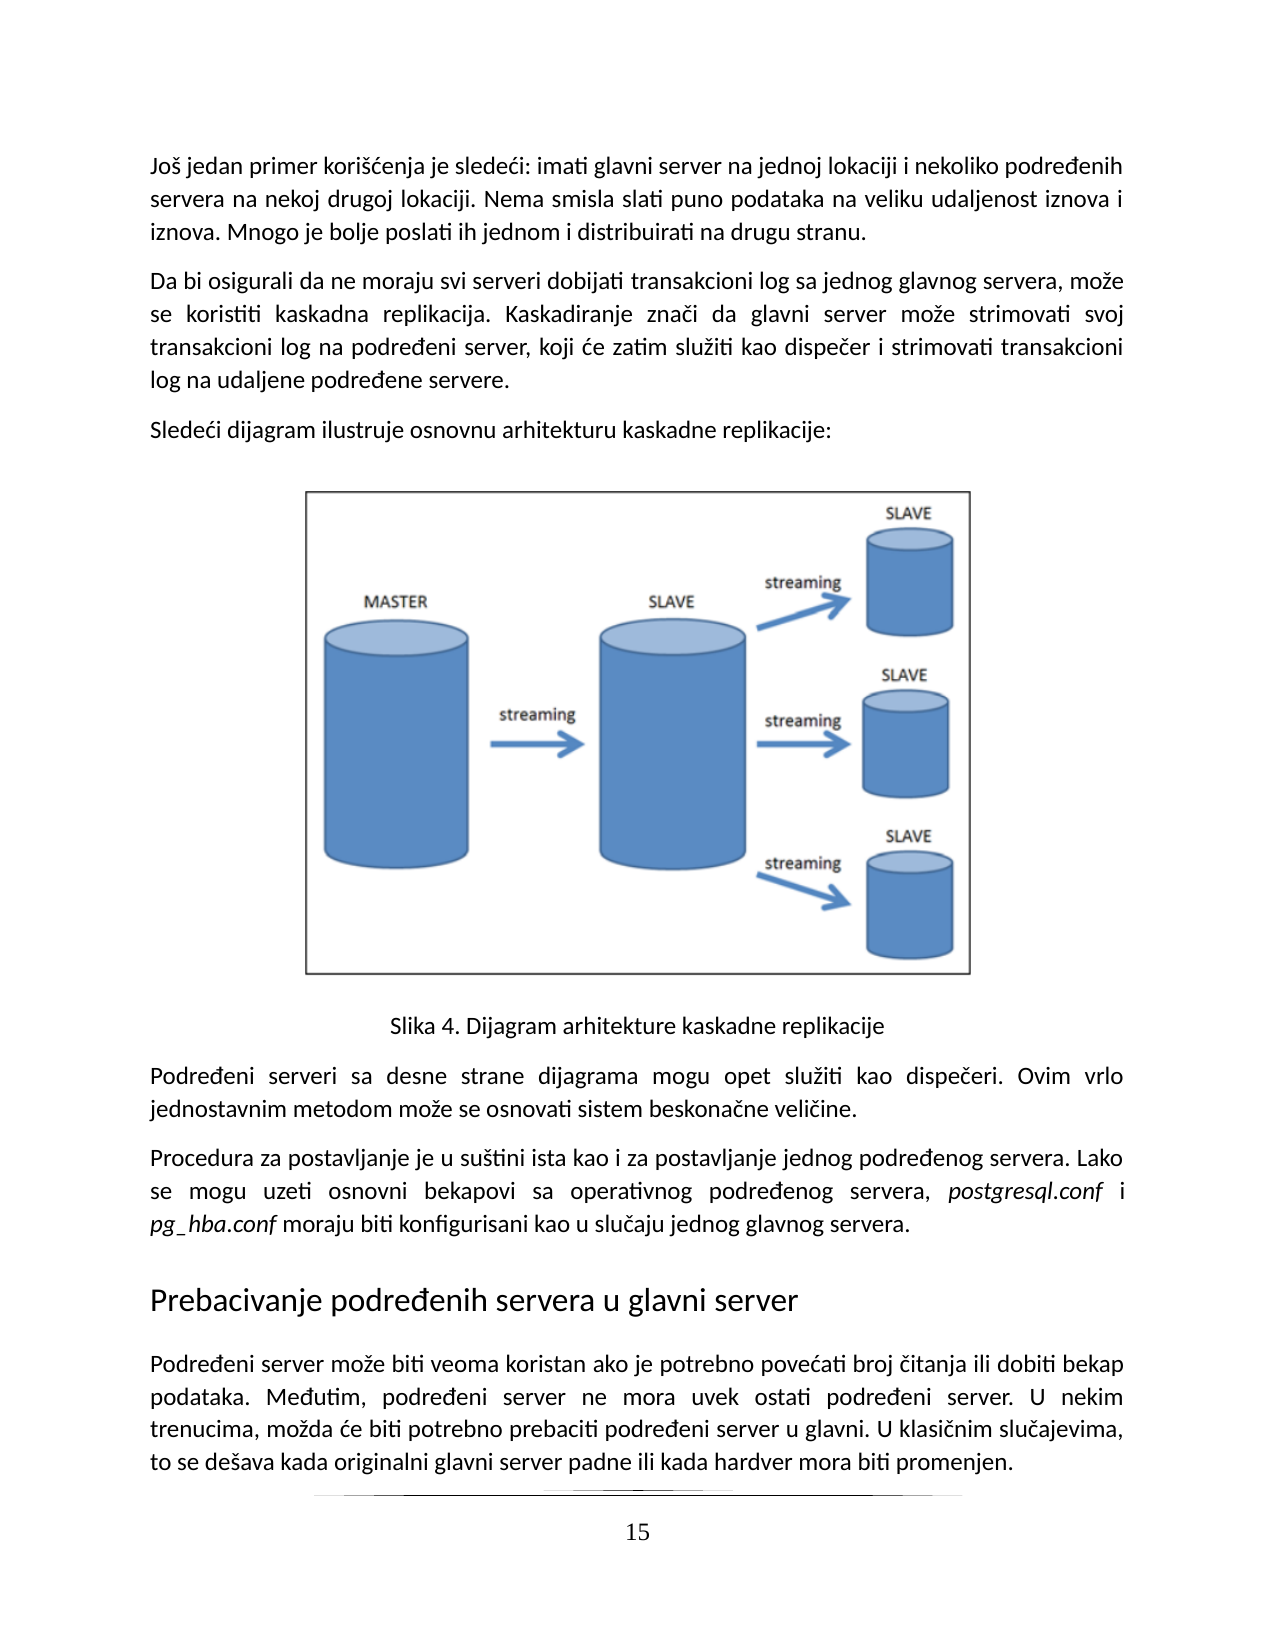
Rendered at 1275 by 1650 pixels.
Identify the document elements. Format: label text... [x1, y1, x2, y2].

text Sledeći dijagram ilustruje osnovnu arhitekturu kaskadne replikacije: [150, 414, 1125, 444]
text Podređeni server može biti veoma koristan ako je potrebno povećati broj čitanja ili dobiti bekap podataka. Međutim, podređeni server ne mora uvek ostati podređeni server. U nekim trenucima, možda će biti potrebno prebaciti podređeni server u glavni. U klasičnim slučajevima, to se dešava kada originalni glavni server padne ili kada hardver mora biti promenjen. [150, 1348, 1125, 1477]
subtitle Prebacivanje podređenih servera u glavni server [150, 1279, 1125, 1319]
text Da bi osigurali da ne moraju svi serveri dobijati transakcioni log sa jednog glavnog servera, može se koristiti kaskadna replikacija. Kaskadiranje znači da glavni server može strimovati svoj transakcioni log na podređeni server, koji će zatim služiti kao dispečer i strimovati transakcioni log na udaljene podređene servere. [150, 265, 1125, 395]
text Još jedan primer korišćenja je sledeći: imati glavni server na jednoj lokaciji i nekoliko podređenih servera na nekoj drugoj lokaciji. Nema smisla slati puno podataka na veliku udaljenost iznova i iznova. Mnogo je bolje poslati ih jednom i distribuirati na drugu stranu. [150, 150, 1125, 246]
text Slika 4. Dijagram arhitekture kaskadne replikacije [150, 1011, 1125, 1041]
text Procedura za postavljanje je u suštini ista kao i za postavljanje jednog podređenog servera. Lako se mogu uzeti osnovni bekapovi sa operativnog podređenog servera, postgresql.conf i pg_hba.conf moraju biti konfigurisani kao u slučaju jednog glavnog servera. [150, 1143, 1125, 1239]
picture [275, 463, 1000, 992]
text Podređeni serveri sa desne strane dijagrama mogu opet služiti kao dispečeri. Ovim vrlo jednostavnim metodom može se osnovati sistem beskonačne veličine. [150, 1060, 1125, 1123]
